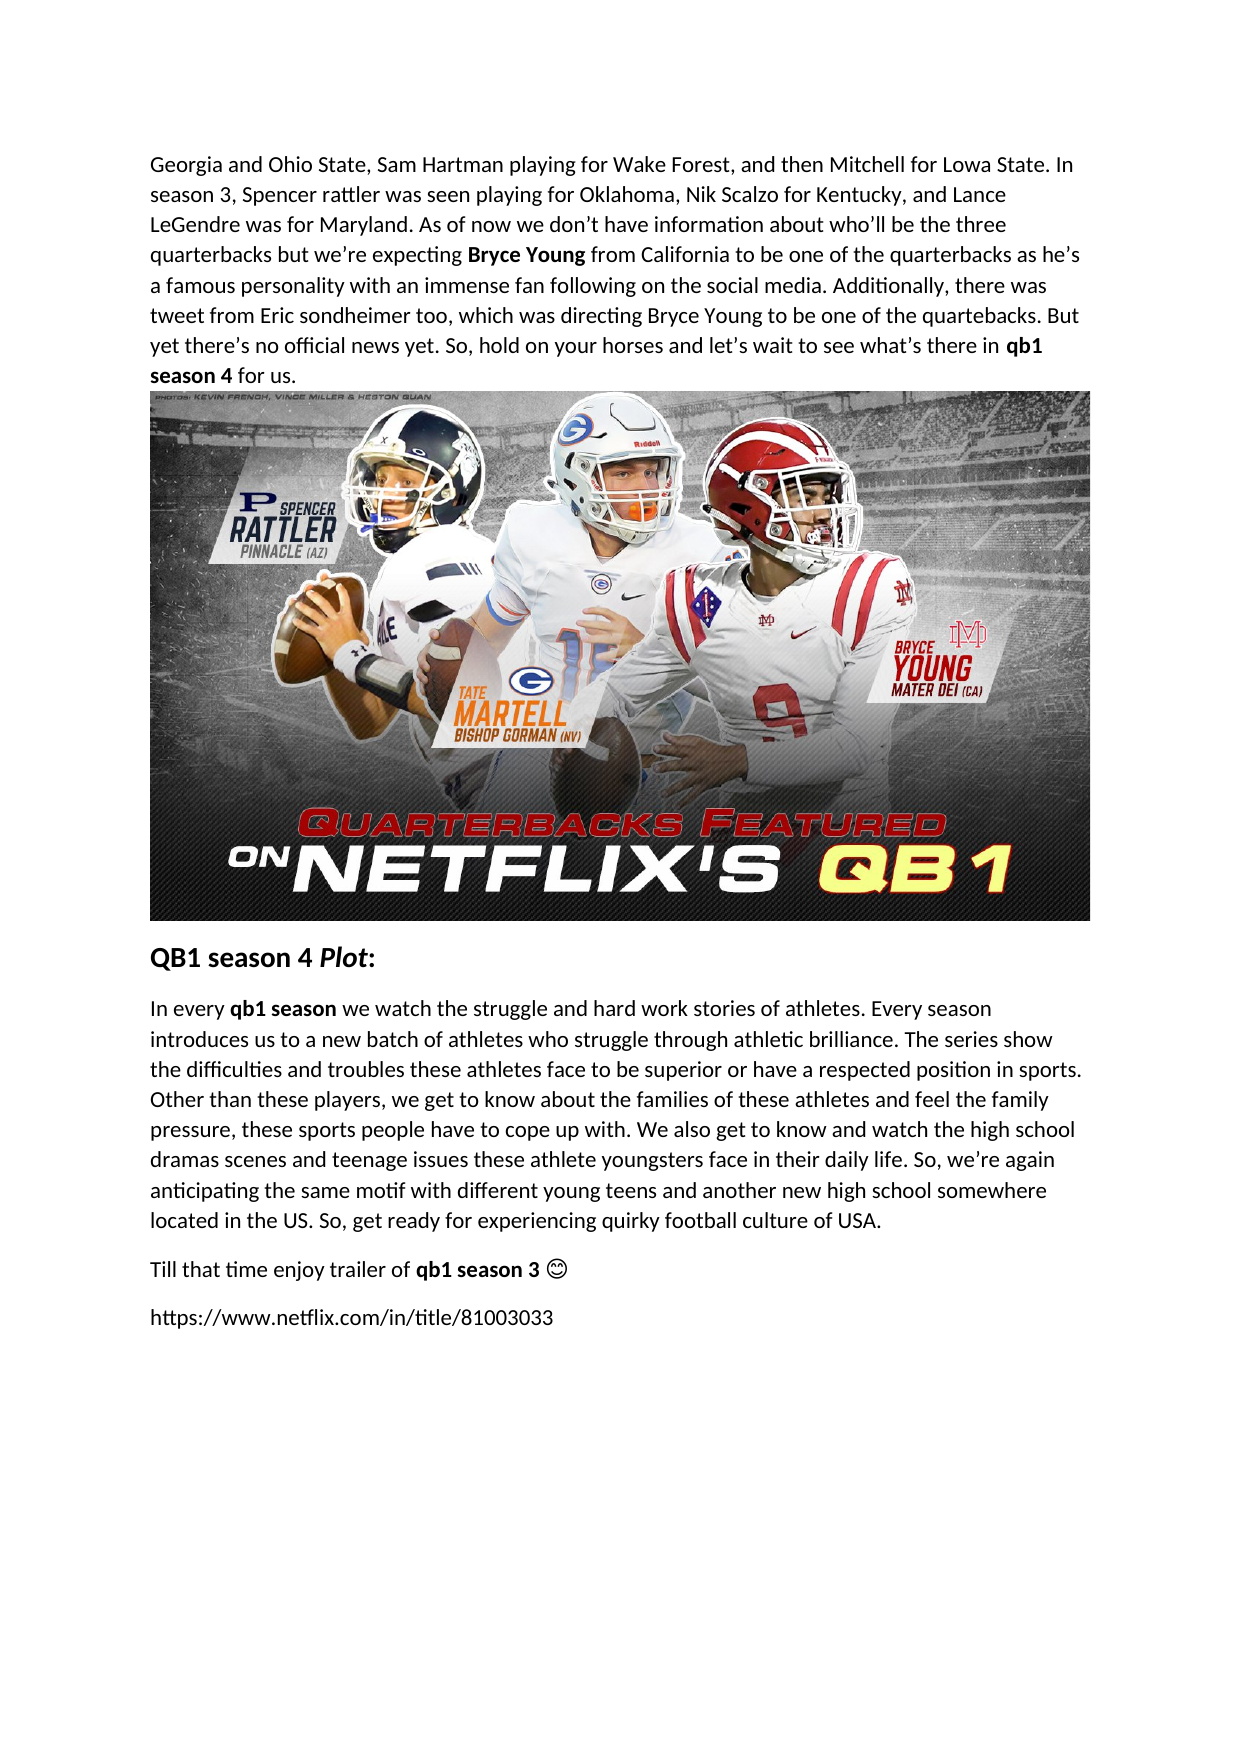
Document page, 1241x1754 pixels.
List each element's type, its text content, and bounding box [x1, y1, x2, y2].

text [150, 150, 1090, 391]
text In every qb1 season we watch the struggle and hard work stories of athletes. Every season introduces us to a new batch of athletes who struggle through athletic brilliance. The series show the difficulties and troubles these athletes face to be superior or have a respected position in sports. Other than these players, we get to know about the families of these athletes and feel the family pressure, these sports people have to cope up with. We also get to know and watch the high school dramas scenes and teenage issues these athlete youngsters face in their daily life. So, we’re again anticipating the same motif with different young teens and another new high school somewhere located in the US. So, get ready for experiencing quirky football culture of USA. [150, 994, 1090, 1234]
text https://www.netflix.com/in/title/81003033 [150, 1303, 1090, 1331]
text Till that time enjoy trailer of qb1 season 3 [150, 1253, 1090, 1284]
picture [150, 391, 1091, 921]
text QB1 season 4 Plot: [150, 939, 1090, 975]
